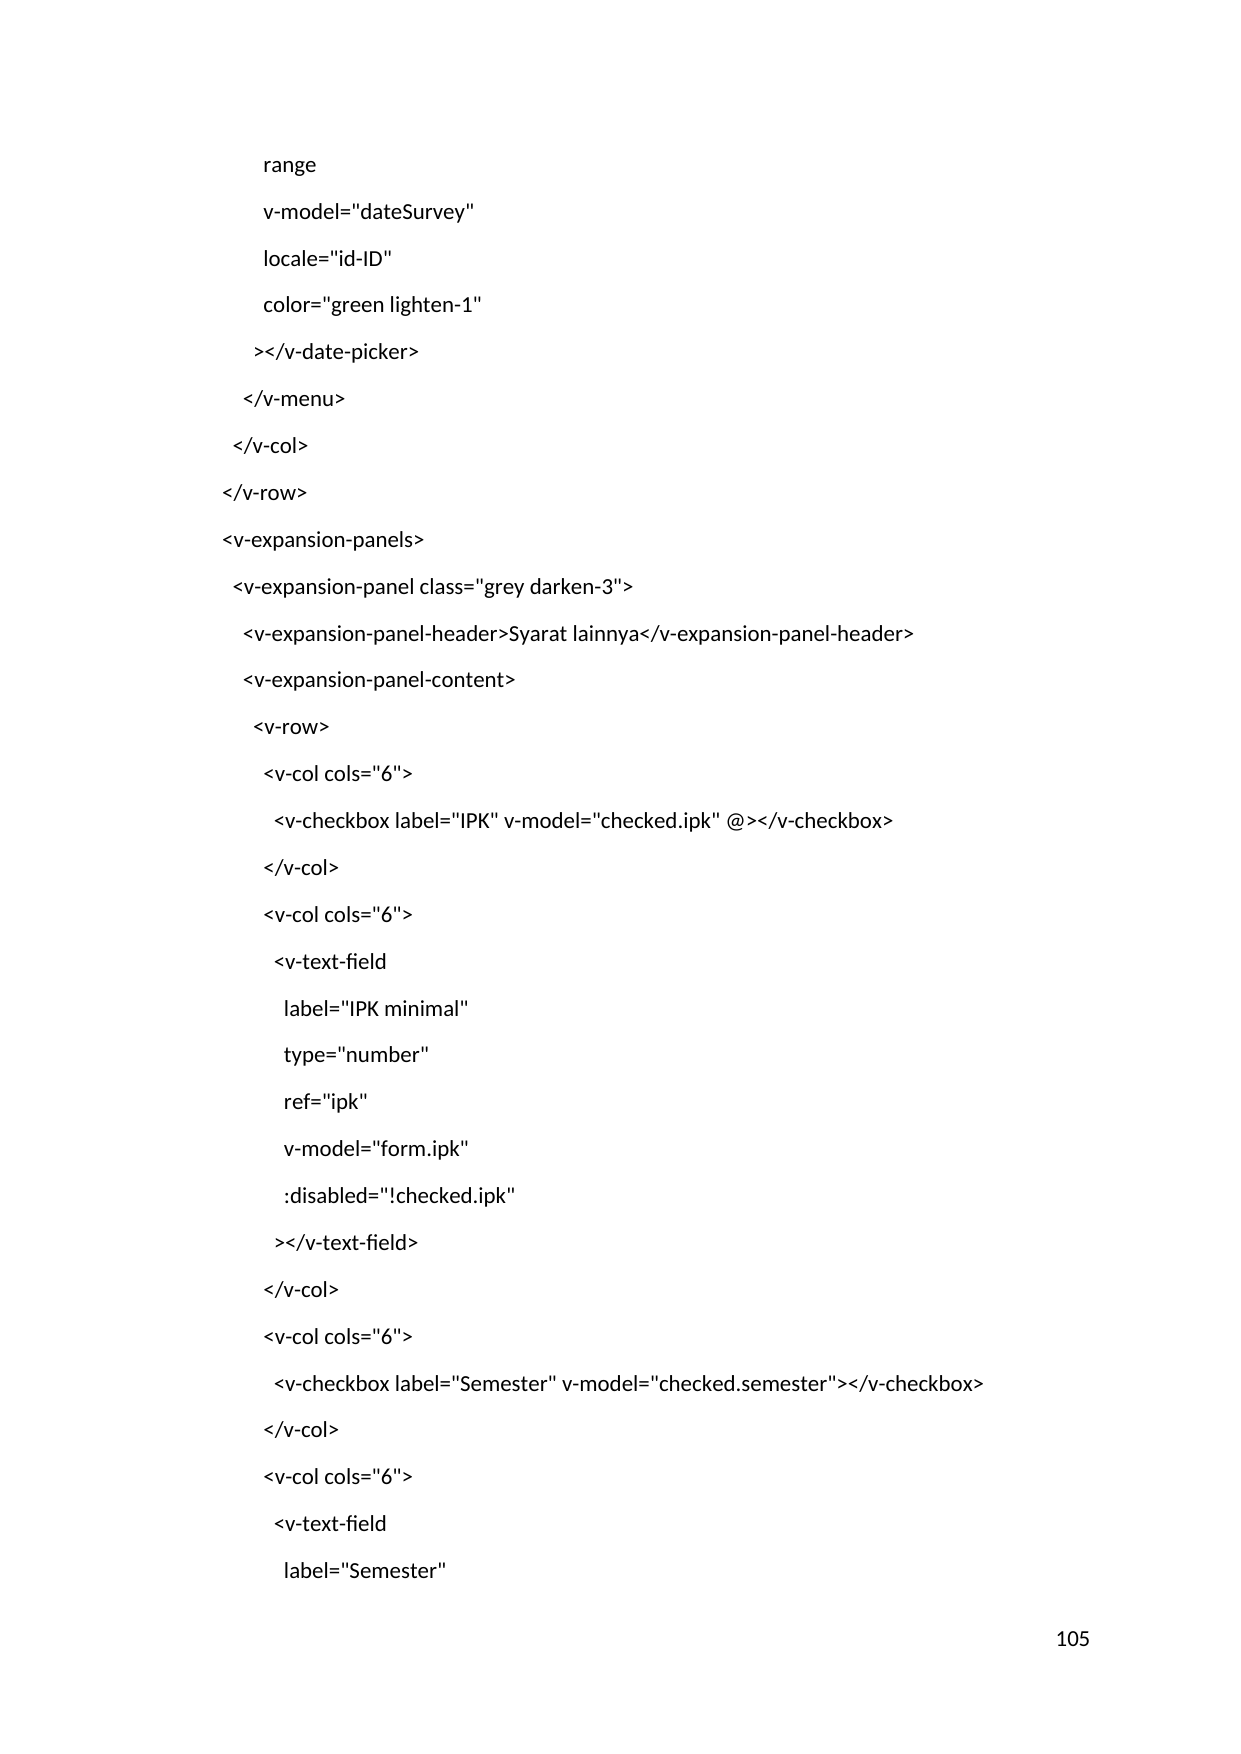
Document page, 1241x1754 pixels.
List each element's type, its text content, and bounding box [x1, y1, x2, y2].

text </v-row> [150, 478, 1090, 506]
text <v-expansion-panel class="grey darken-3"> [150, 572, 1090, 600]
text <v-expansion-panels> [150, 525, 1090, 553]
text <v-text-field [150, 947, 1090, 975]
text </v-col> [150, 1416, 1090, 1444]
text <v-col cols="6"> [150, 1462, 1090, 1491]
text ></v-date-picker> [150, 337, 1090, 366]
text </v-col> [150, 431, 1090, 459]
text <v-checkbox label="IPK" v-model="checked.ipk" @></v-checkbox> [150, 806, 1090, 834]
text v-model="form.ipk" [150, 1134, 1090, 1162]
text ref="ipk" [150, 1087, 1090, 1116]
text <v-expansion-panel-content> [150, 666, 1090, 694]
text <v-checkbox label="Semester" v-model="checked.semester"></v-checkbox> [150, 1369, 1090, 1397]
text <v-col cols="6"> [150, 759, 1090, 787]
text range [150, 150, 1090, 178]
text color="green lighten-1" [150, 291, 1090, 319]
text <v-col cols="6"> [150, 1322, 1090, 1350]
text :disabled="!checked.ipk" [150, 1181, 1090, 1209]
text ></v-text-field> [150, 1228, 1090, 1256]
text </v-col> [150, 1275, 1090, 1303]
text </v-col> [150, 853, 1090, 881]
text </v-menu> [150, 384, 1090, 412]
text type="number" [150, 1041, 1090, 1069]
text label="Semester" [150, 1556, 1090, 1584]
text v-model="dateSurvey" [150, 197, 1090, 225]
text <v-text-field [150, 1509, 1090, 1537]
text <v-col cols="6"> [150, 900, 1090, 928]
text <v-expansion-panel-header>Syarat lainnya</v-expansion-panel-header> [150, 619, 1090, 647]
text locale="id-ID" [150, 244, 1090, 272]
text label="IPK minimal" [150, 994, 1090, 1022]
text <v-row> [150, 712, 1090, 741]
